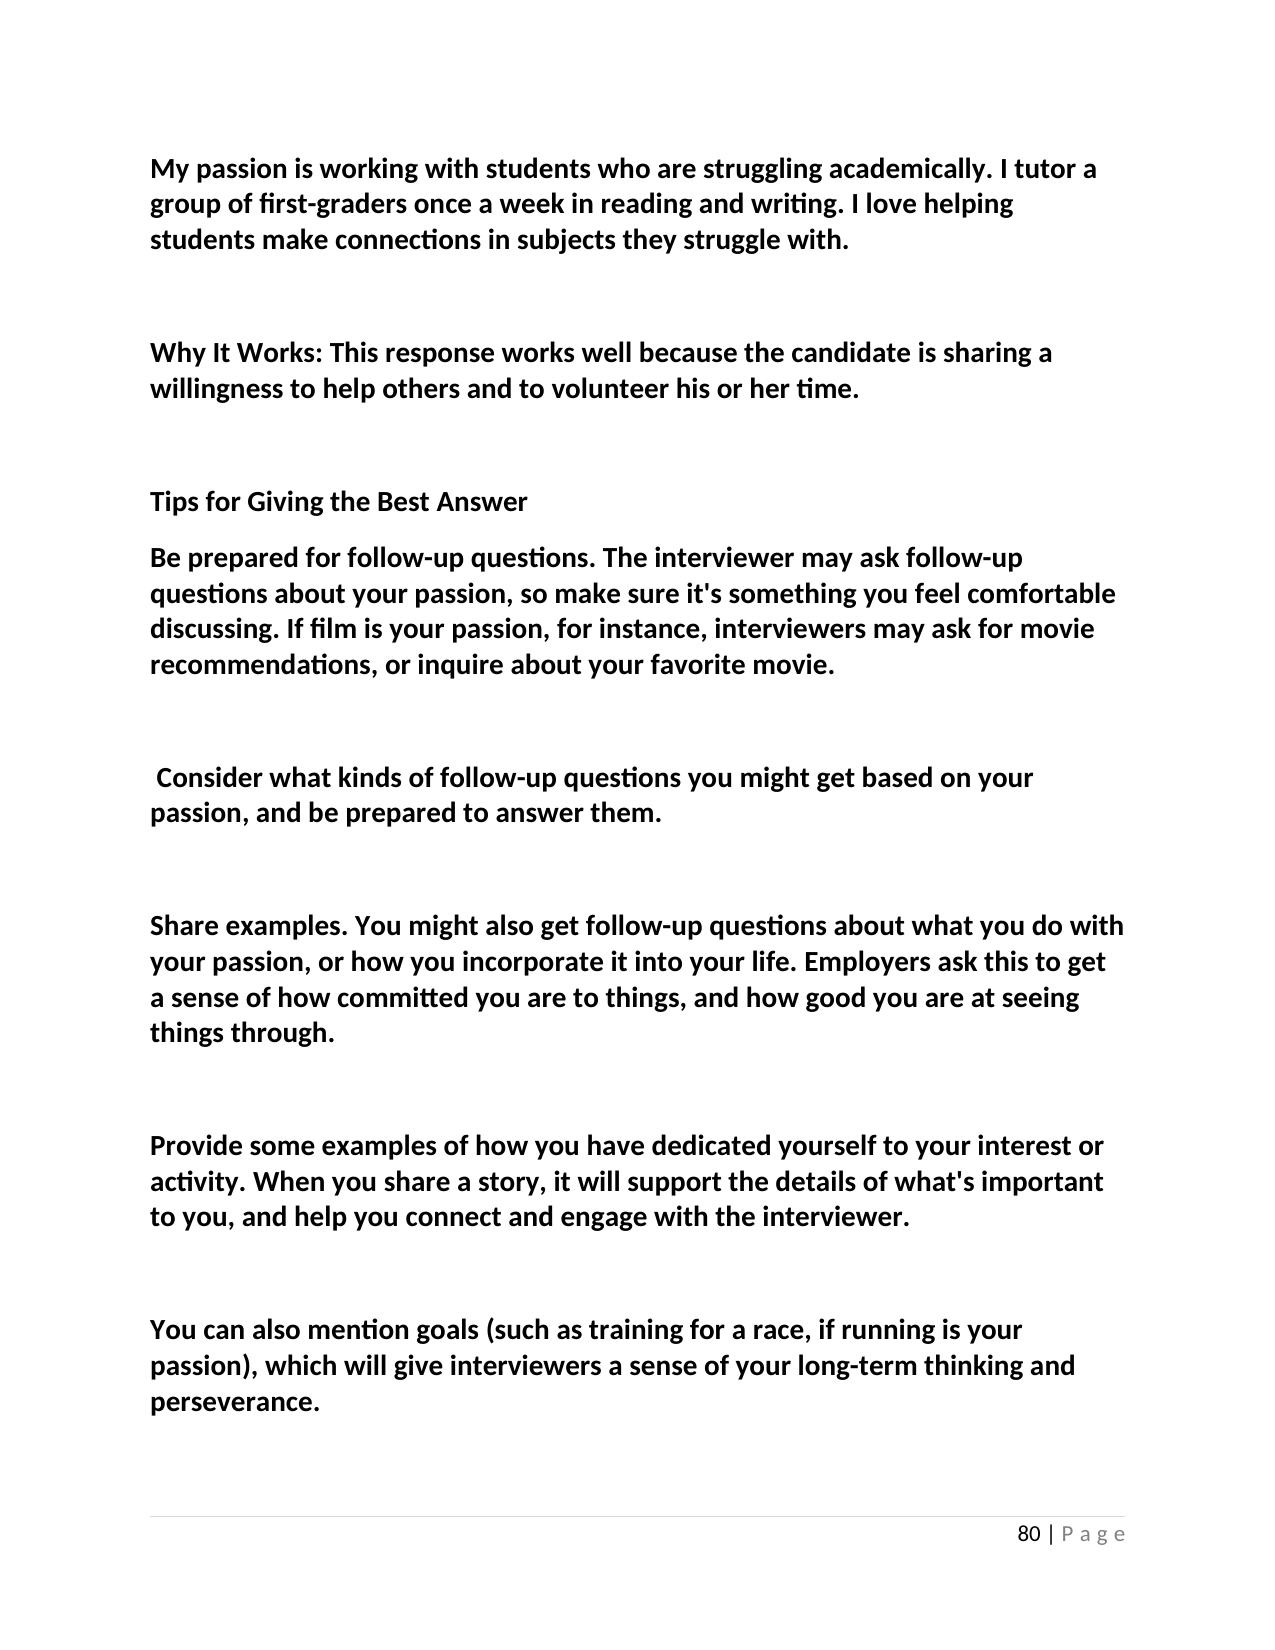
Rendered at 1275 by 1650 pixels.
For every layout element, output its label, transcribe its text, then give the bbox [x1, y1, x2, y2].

text Share examples. You might also get follow-up questions about what you do with your passion, or how you incorporate it into your life. Employers ask this to get a sense of how committed you are to things, and how good you are at seeing things through. [150, 907, 1125, 1050]
text You can also mention goals (such as training for a race, if running is your passion), which will give interviewers a sense of your long-term thinking and perseverance. [150, 1311, 1125, 1418]
text Provide some examples of how you have dedicated yourself to your interest or activity. When you share a story, it will support the details of what's important to you, and help you connect and engage with the interviewer. [150, 1127, 1125, 1234]
text My passion is working with students who are struggling academically. I tutor a group of first-graders once a week in reading and writing. I love helping students make connections in subjects they struggle with. [150, 150, 1125, 257]
text Why It Works: This response works well because the candidate is sharing a willingness to help others and to volunteer his or her time. [150, 334, 1125, 405]
text Be prepared for follow-up questions. The interviewer may ask follow-up questions about your passion, so make sure it's something you feel comfortable discussing. If film is your passion, for instance, interviewers may ask for movie recommendations, or inquire about your favorite movie. [150, 539, 1125, 682]
text Tips for Giving the Best Answer [150, 483, 1125, 518]
text Consider what kinds of follow-up questions you might get based on your passion, and be prepared to answer them. [150, 759, 1125, 830]
